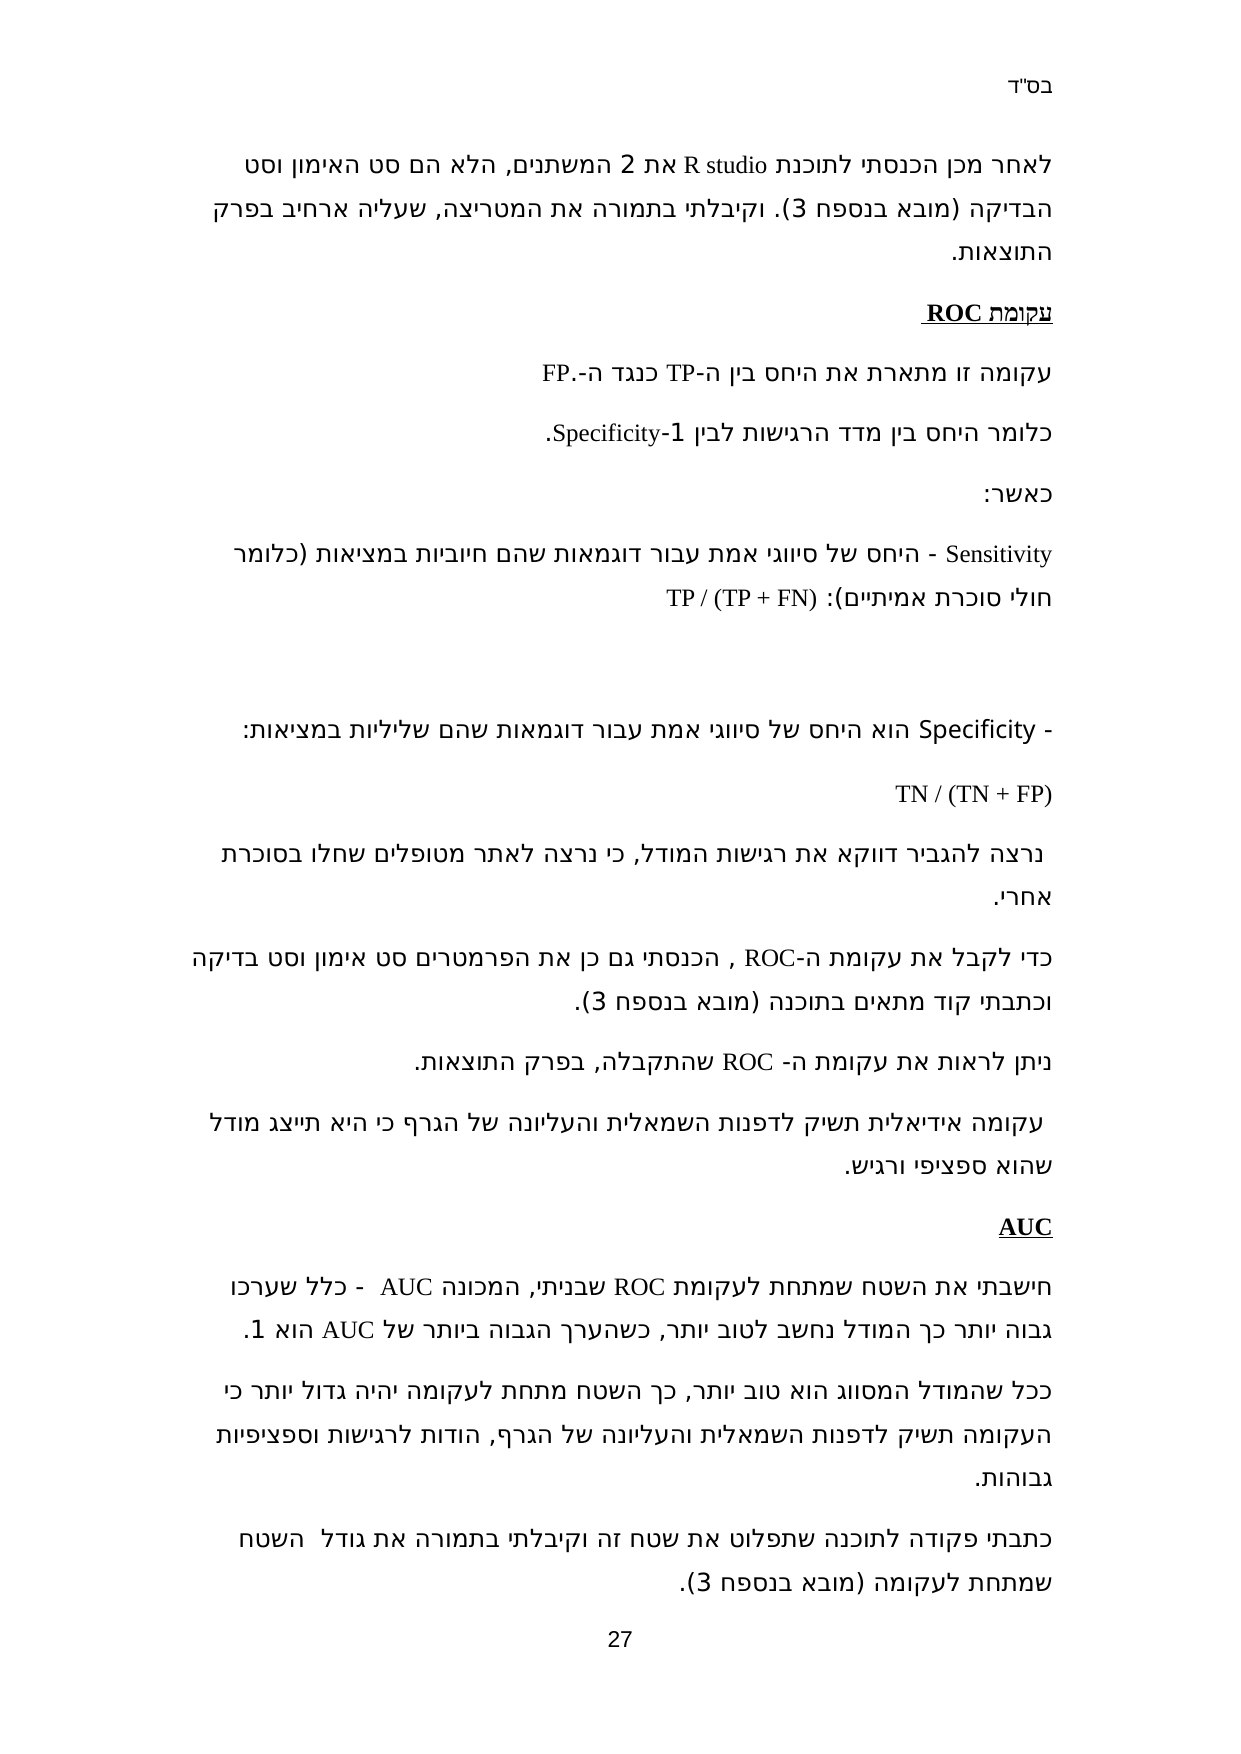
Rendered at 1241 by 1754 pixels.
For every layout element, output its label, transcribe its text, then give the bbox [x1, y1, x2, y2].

text עקומה זו מתארת את היחס בין ה-TP כנגד ה-.FP [187, 358, 1053, 387]
text לאחר מכן הכנסתי לתוכנת R studio את 2 המשתנים, הלא הם סט האימון וסט הבדיקה (מובא בנספח 3). וקיבלתי בתמורה את המטריצה, שעליה ארחיב בפרק התוצאות. [187, 150, 1053, 267]
text עקומה אידיאלית תשיק לדפנות השמאלית והעליונה של הגרף כי היא תייצג מודל שהוא ספציפי ורגיש. [187, 1108, 1053, 1181]
text כדי לקבל את עקומת ה-ROC , הכנסתי גם כן את הפרמטרים סט אימון וסט בדיקה וכתבתי קוד מתאים בתוכנה (מובא בנספח 3). [187, 943, 1053, 1016]
text עקומת ROC [187, 298, 1053, 327]
text נרצה להגביר דווקא את רגישות המודל, כי נרצה לאתר מטופלים שחלו בסוכרת אחרי. [187, 839, 1053, 912]
text Sensitivity - היחס של סיווגי אמת עבור דוגמאות שהם חיוביות במציאות (כלומר חולי סוכרת אמיתיים): TP / (TP + FN) [187, 539, 1053, 612]
text - Specificity הוא היחס של סיווגי אמת עבור דוגמאות שהם שליליות במציאות: [187, 711, 1053, 745]
text כלומר היחס בין מדד הרגישות לבין 1-Specificity. [187, 418, 1053, 448]
text כאשר: [187, 479, 1053, 508]
text AUC [187, 1212, 1053, 1241]
text כתבתי פקודה לתוכנה שתפלוט את שטח זה וקיבלתי בתמורה את גודל השטח שמתחת לעקומה (מובא בנספח 3). [187, 1524, 1053, 1597]
text חישבתי את השטח שמתחת לעקומת ROC שבניתי, המכונה AUC - כלל שערכו גבוה יותר כך המודל נחשב לטוב יותר, כשהערך הגבוה ביותר של AUC הוא 1. [187, 1272, 1053, 1345]
text ככל שהמודל המסווג הוא טוב יותר, כך השטח מתחת לעקומה יהיה גדול יותר כי העקומה תשיק לדפנות השמאלית והעליונה של הגרף, הודות לרגישות וספציפיות גבוהות. [187, 1376, 1053, 1493]
text ניתן לראות את עקומת ה- ROC שהתקבלה, בפרק התוצאות. [187, 1047, 1053, 1077]
text TN / (TN + FP) [187, 779, 1053, 808]
